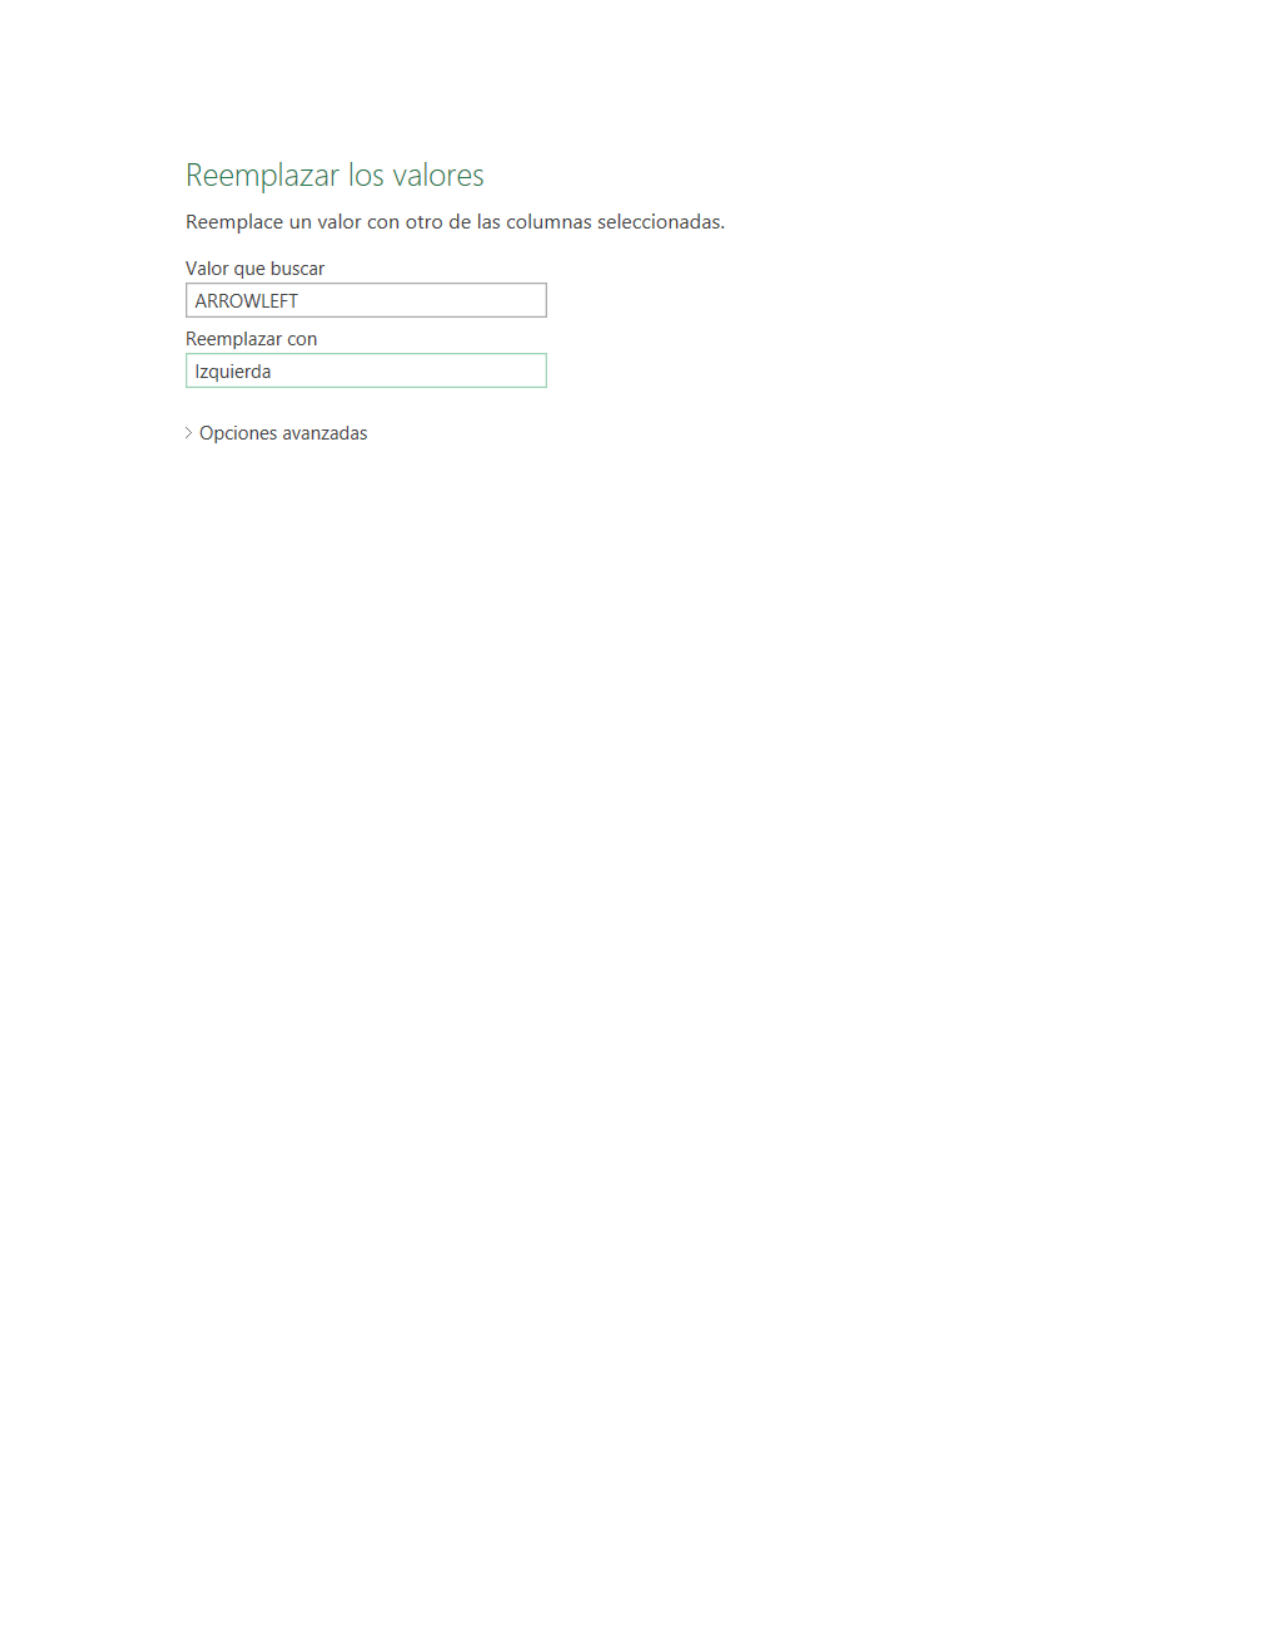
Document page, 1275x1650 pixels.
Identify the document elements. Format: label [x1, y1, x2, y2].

picture [177, 147, 740, 455]
